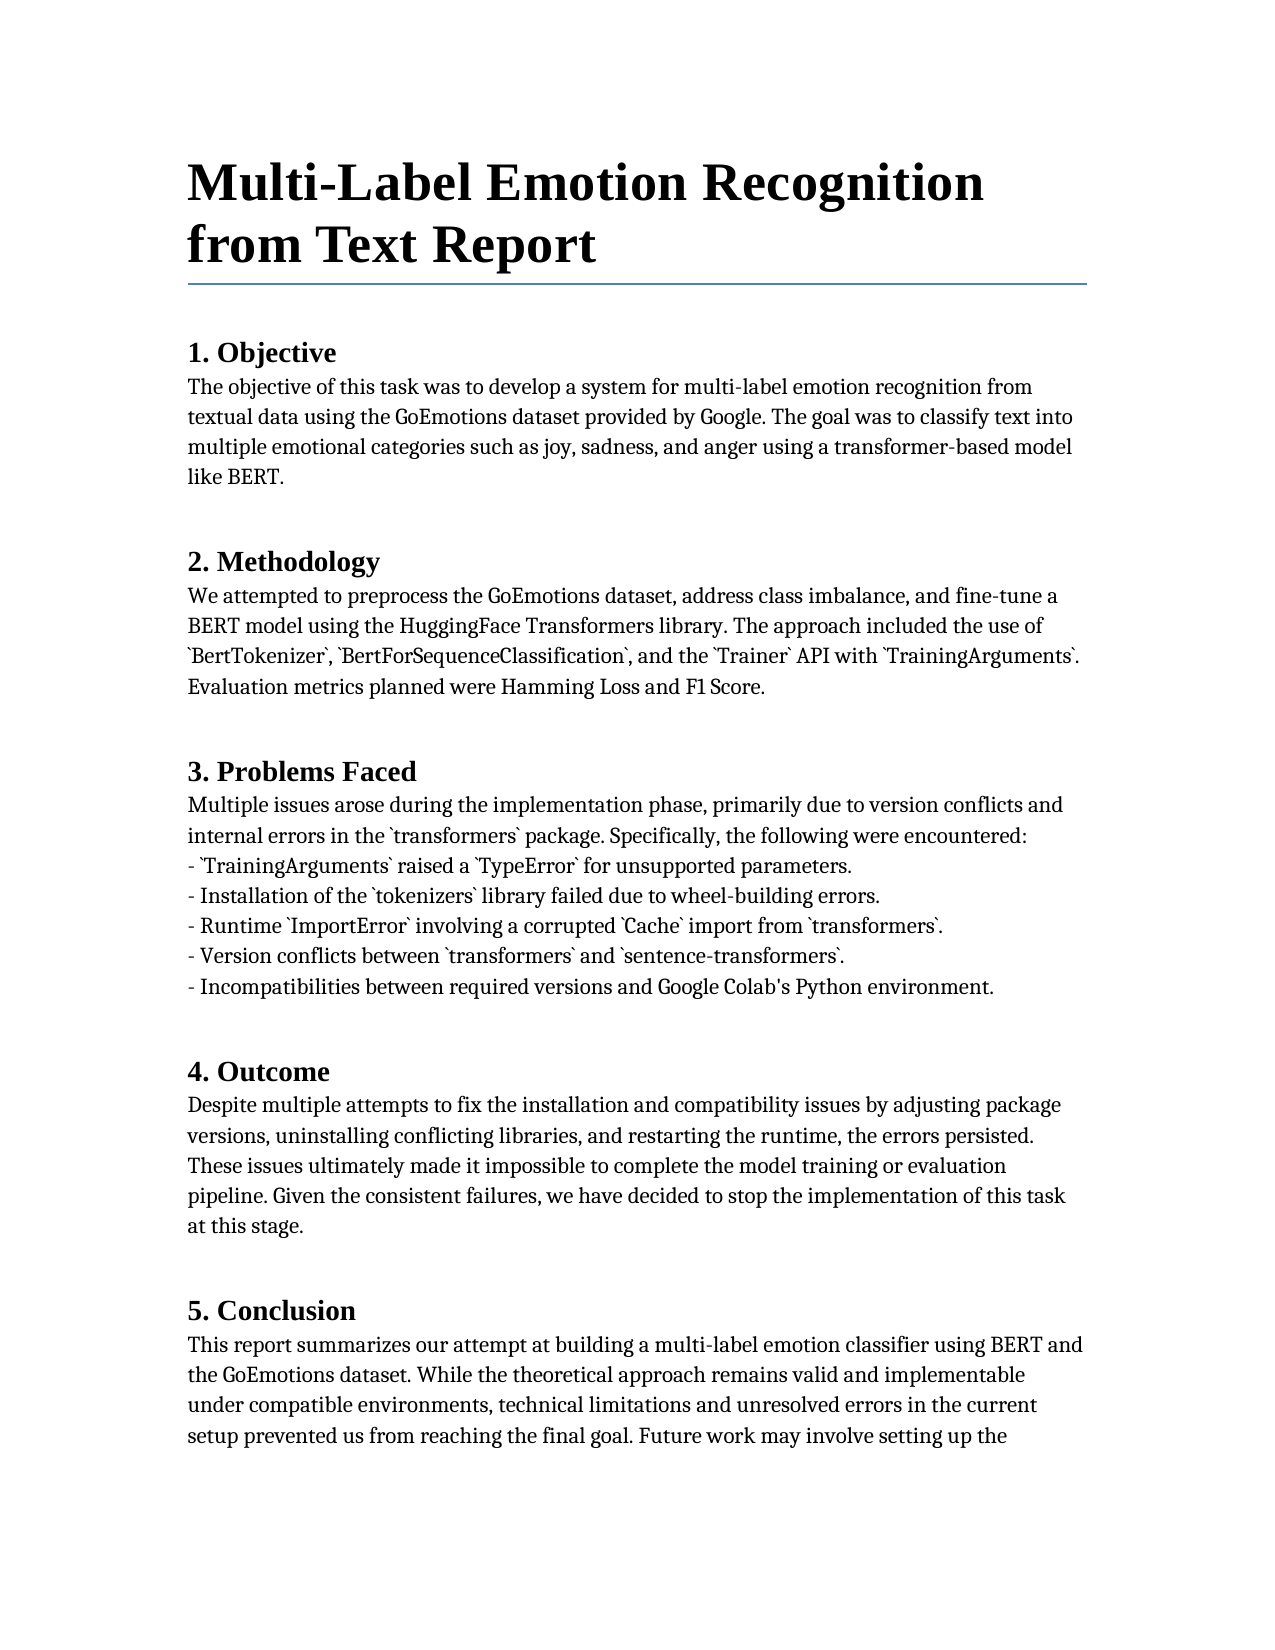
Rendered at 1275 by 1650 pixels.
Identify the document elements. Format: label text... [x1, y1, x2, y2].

subtitle 3. Problems Faced [187, 754, 1087, 787]
text Despite multiple attempts to fix the installation and compatibility issues by adjusting package versions, uninstalling conflicting libraries, and restarting the runtime, the errors persisted. These issues ultimately made it impossible to complete the model training or evaluation pipeline. Given the consistent failures, we have decided to stop the implementation of this task at this stage. [187, 1092, 1087, 1239]
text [187, 1332, 1087, 1449]
subtitle 5. Conclusion [187, 1293, 1087, 1327]
subtitle 1. Objective [187, 335, 1087, 368]
text We attempted to preprocess the GoEmotions dataset, address class imbalance, and fine-tune a BERT model using the HuggingFace Transformers library. The approach included the use of `BertTokenizer`, `BertForSequenceClassification`, and the `Trainer` API with `TrainingArguments`. Evaluation metrics planned were Hamming Loss and F1 Score. [187, 583, 1087, 700]
text Multiple issues arose during the implementation phase, primarily due to version conflicts and internal errors in the `transformers` package. Specifically, the following were encountered: - `TrainingArguments` raised a `TypeError` for unsupported parameters. - Installation of the `tokenizers` library failed due to wheel-building errors. - Runtime `ImportError` involving a corrupted `Cache` import from `transformers`. - Version conflicts between `transformers` and `sentence-transformers`. - Incompatibilities between required versions and Google Colab's Python environment. [187, 792, 1087, 1000]
title Multi-Label Emotion Recognition from Text Report [187, 150, 1087, 285]
subtitle 2. Methodology [187, 544, 1087, 578]
text The objective of this task was to develop a system for multi-label emotion recognition from textual data using the GoEmotions dataset provided by Google. The goal was to classify text into multiple emotional categories such as joy, sadness, and anger using a transformer-based model like BERT. [187, 373, 1087, 491]
subtitle 4. Outcome [187, 1054, 1087, 1087]
